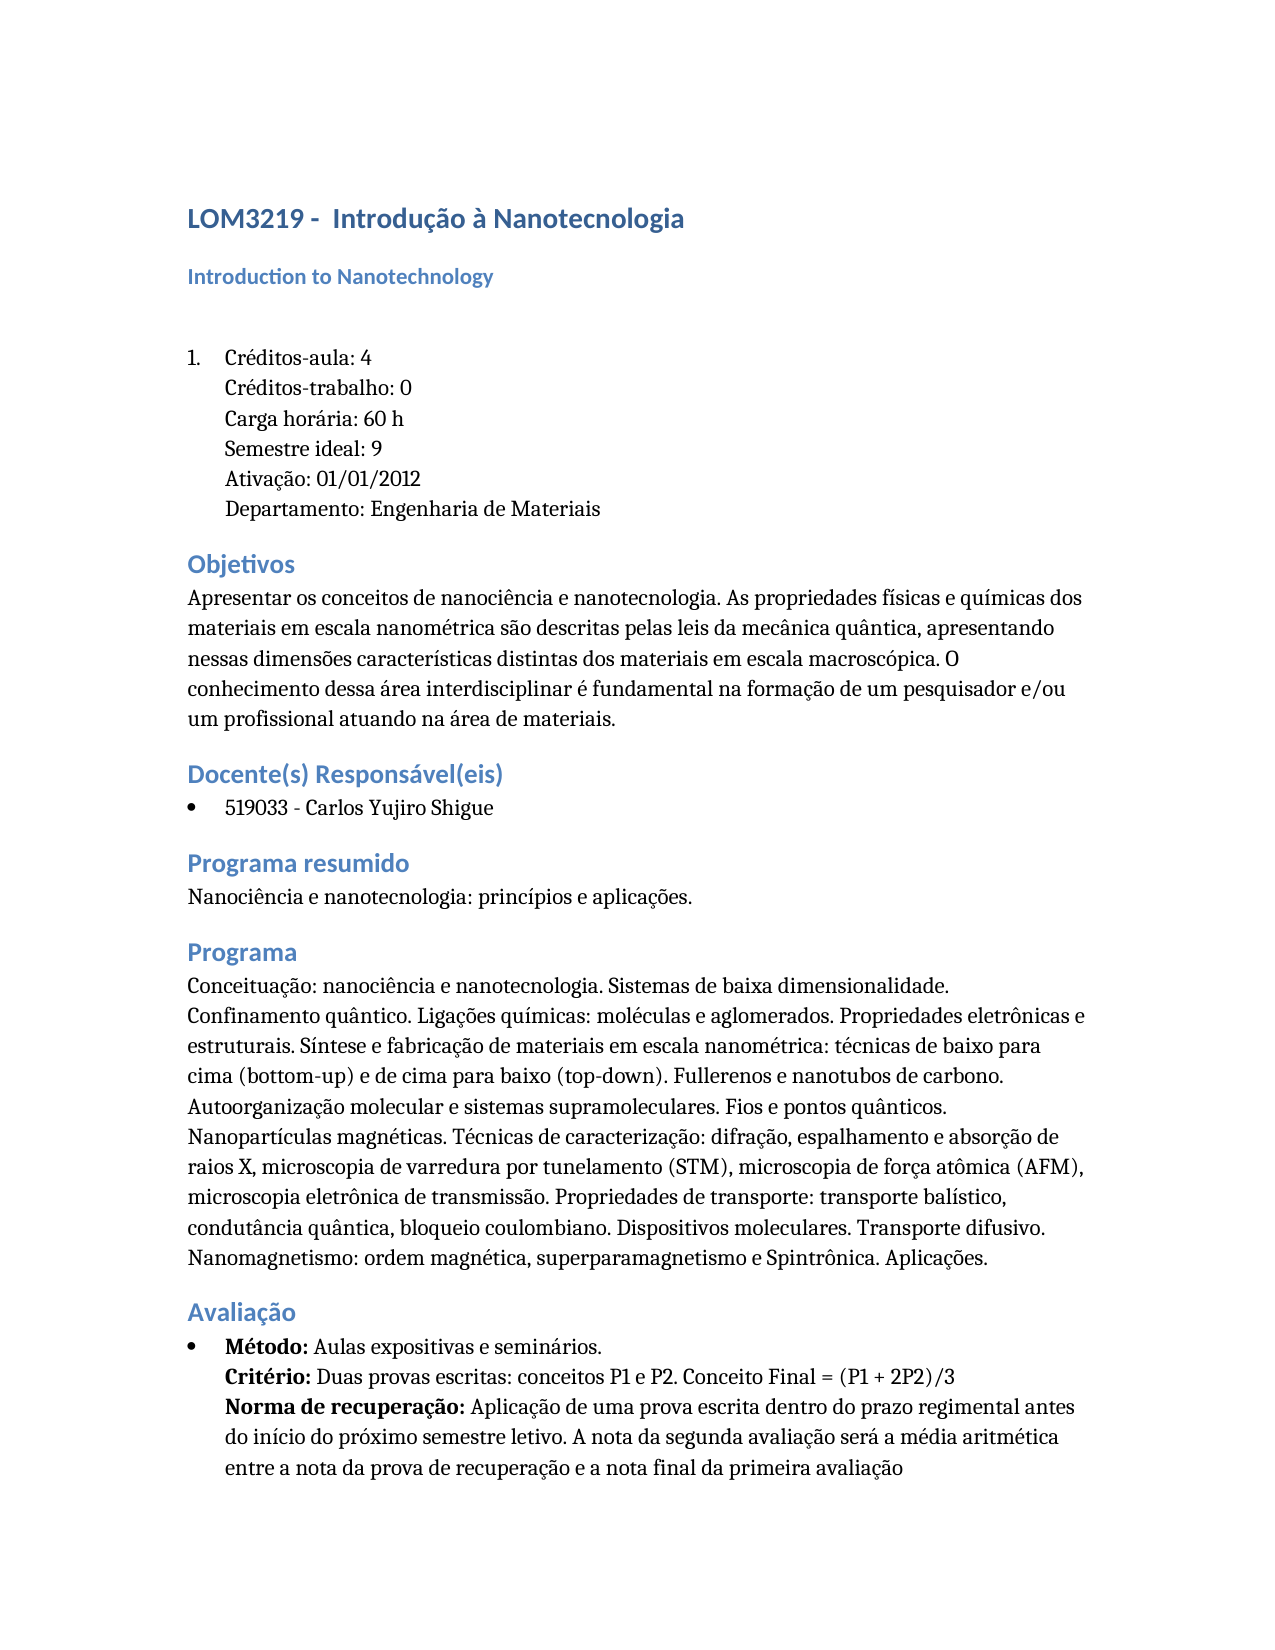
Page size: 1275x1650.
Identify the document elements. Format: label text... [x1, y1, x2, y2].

subtitle Introduction to Nanotechnology [187, 262, 1087, 290]
text Nanociência e nanotecnologia: princípios e aplicações. [187, 884, 1087, 910]
subtitle Objetivos [187, 547, 1087, 580]
list Método: Aulas expositivas e seminários. Critério: Duas provas escritas: conceitos P1 e P2. Conceito Final = (P1 + 2P2)/3 Norma de recuperação: Aplicação de uma prova escrita dentro do prazo regimental antes do início do próximo semestre letivo. A nota da segunda avaliação será a média aritmética entre a nota da prova de recuperação e a nota final da primeira avaliação [187, 1333, 1087, 1481]
subtitle LOM3219 - Introdução à Nanotecnologia [187, 200, 1087, 236]
list Créditos-aula: 4 Créditos-trabalho: 0 Carga horária: 60 h Semestre ideal: 9 Ativação: 01/01/2012 Departamento: Engenharia de Materiais [187, 345, 1087, 522]
text Apresentar os conceitos de nanociência e nanotecnologia. As propriedades físicas e químicas dos materiais em escala nanométrica são descritas pelas leis da mecânica quântica, apresentando nessas dimensões características distintas dos materiais em escala macroscópica. O conhecimento dessa área interdisciplinar é fundamental na formação de um pesquisador e/ou um profissional atuando na área de materiais. [187, 585, 1087, 732]
subtitle Avaliação [187, 1296, 1087, 1329]
subtitle Programa resumido [187, 846, 1087, 879]
text Conceituação: nanociência e nanotecnologia. Sistemas de baixa dimensionalidade. Confinamento quântico. Ligações químicas: moléculas e aglomerados. Propriedades eletrônicas e estruturais. Síntese e fabricação de materiais em escala nanométrica: técnicas de baixo para cima (bottom-up) e de cima para baixo (top-down). Fullerenos e nanotubos de carbono. Autoorganização molecular e sistemas supramoleculares. Fios e pontos quânticos. Nanopartículas magnéticas. Técnicas de caracterização: difração, espalhamento e absorção de raios X, microscopia de varredura por tunelamento (STM), microscopia de força atômica (AFM), microscopia eletrônica de transmissão. Propriedades de transporte: transporte balístico, condutância quântica, bloqueio coulombiano. Dispositivos moleculares. Transporte difusivo. Nanomagnetismo: ordem magnética, superparamagnetismo e Spintrônica. Aplicações. [187, 973, 1087, 1271]
list 519033 - Carlos Yujiro Shigue [187, 795, 1087, 821]
subtitle Programa [187, 935, 1087, 968]
subtitle Docente(s) Responsável(eis) [187, 757, 1087, 790]
